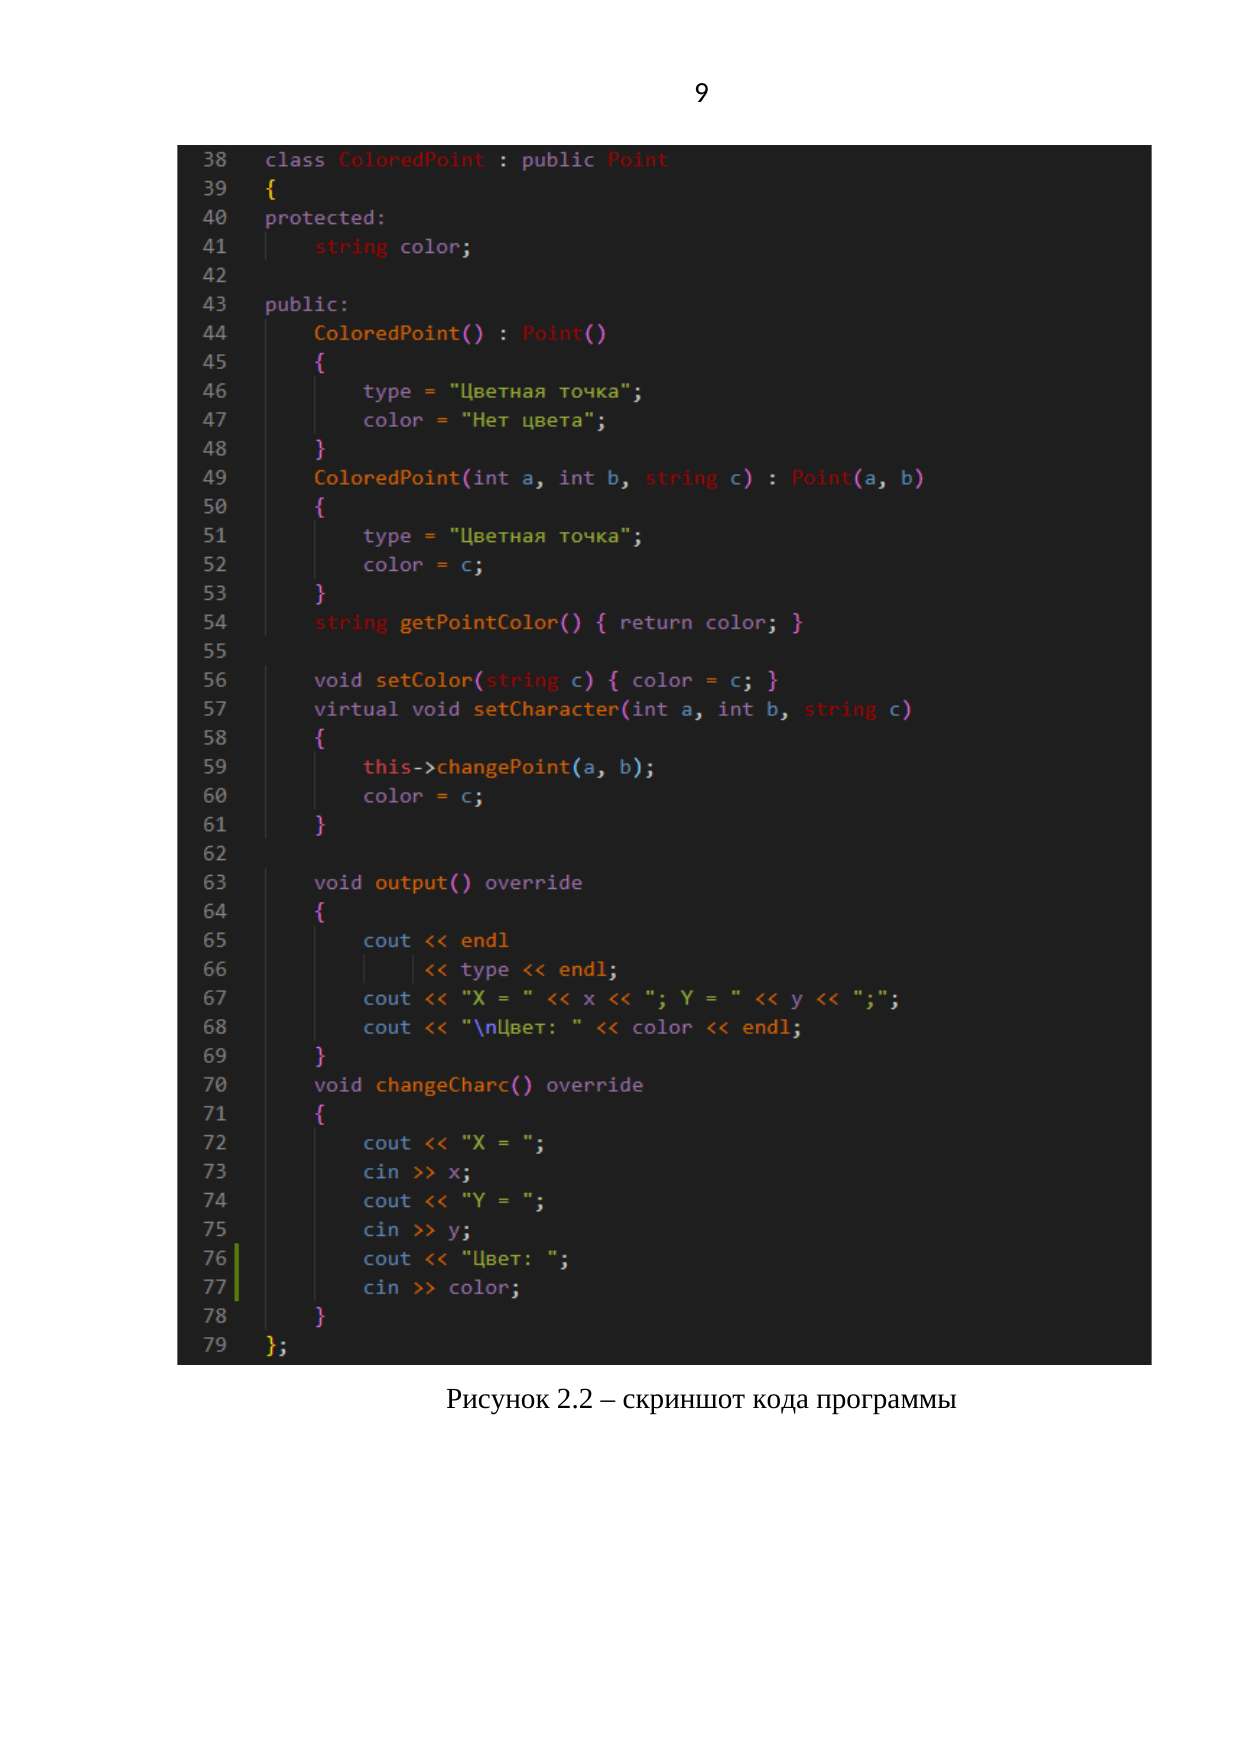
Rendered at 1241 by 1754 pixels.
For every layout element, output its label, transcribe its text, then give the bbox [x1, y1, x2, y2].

text Рисунок 2.2 – скриншот кода программы [177, 1365, 1152, 1414]
picture [177, 145, 1152, 1365]
